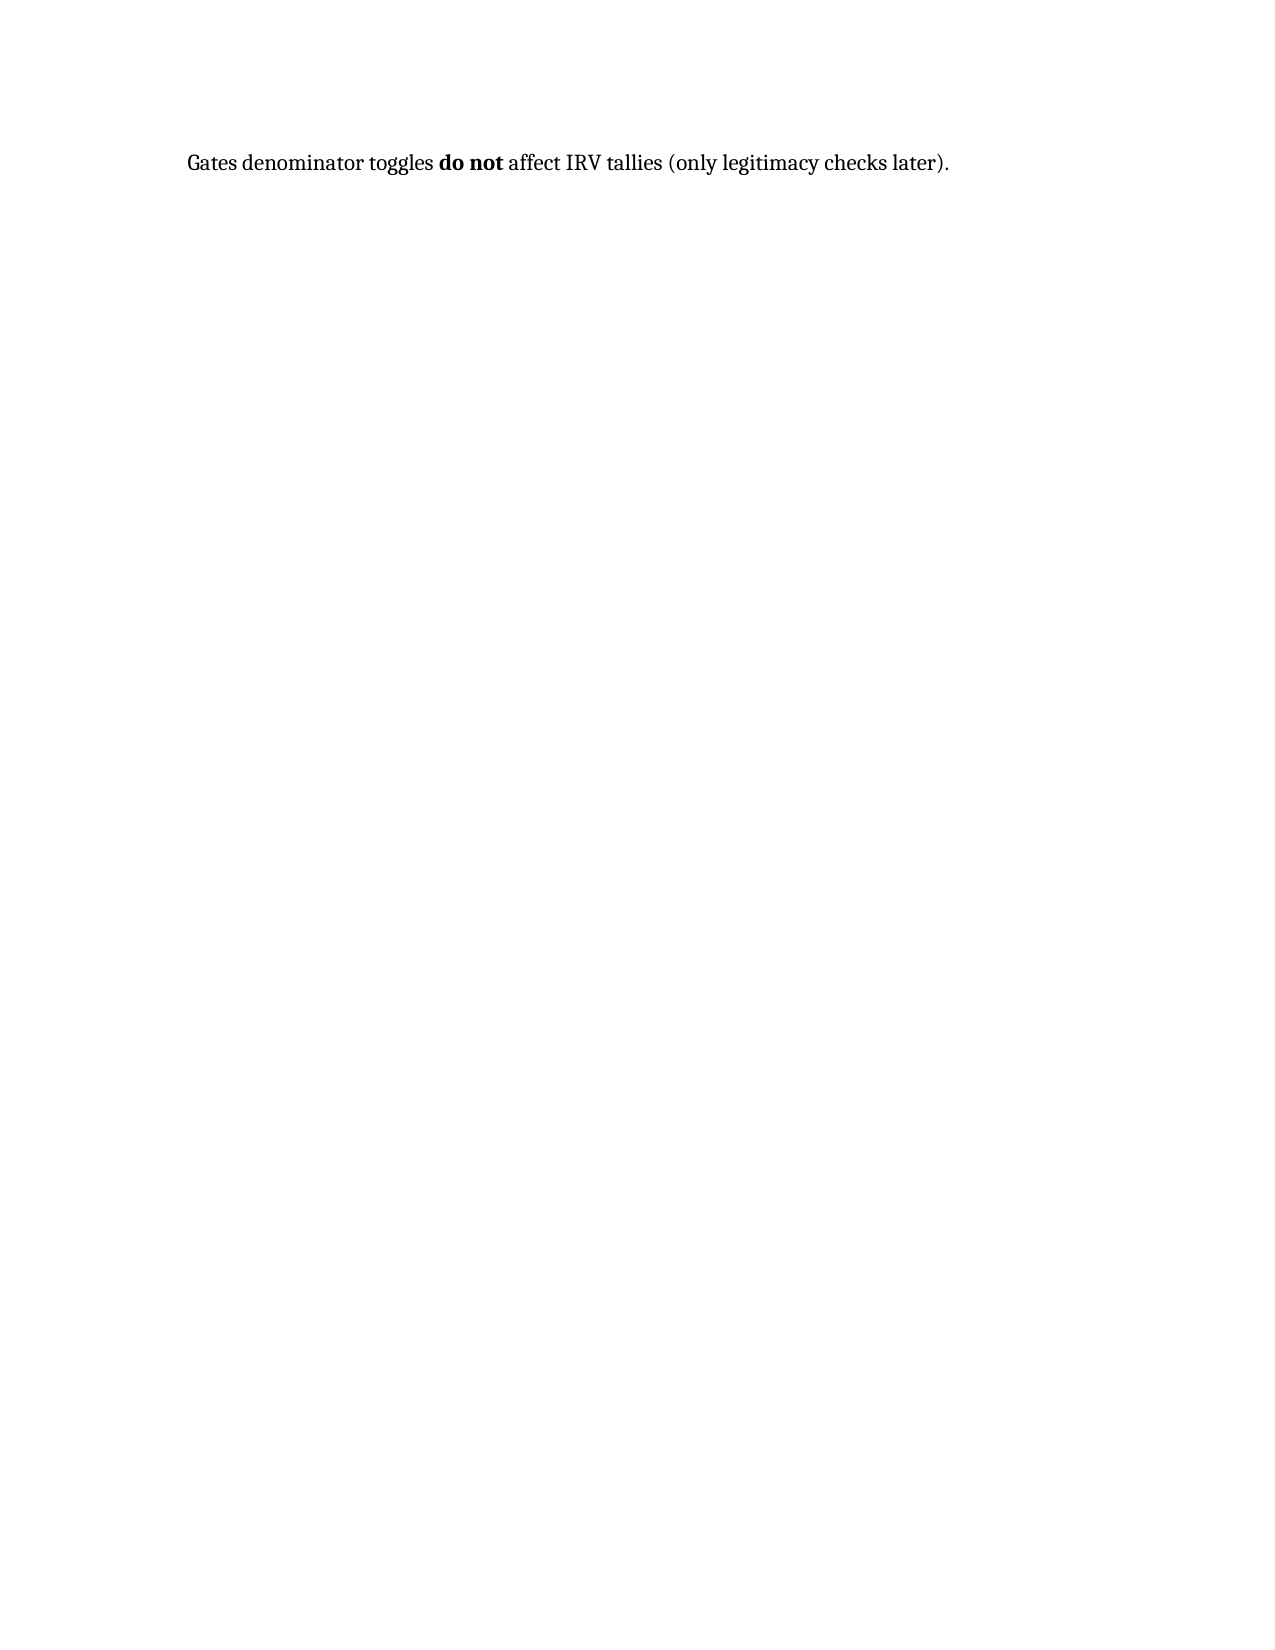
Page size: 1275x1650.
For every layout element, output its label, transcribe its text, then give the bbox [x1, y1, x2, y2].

text Gates denominator toggles do not affect IRV tallies (only legitimacy checks later). [187, 150, 1087, 207]
